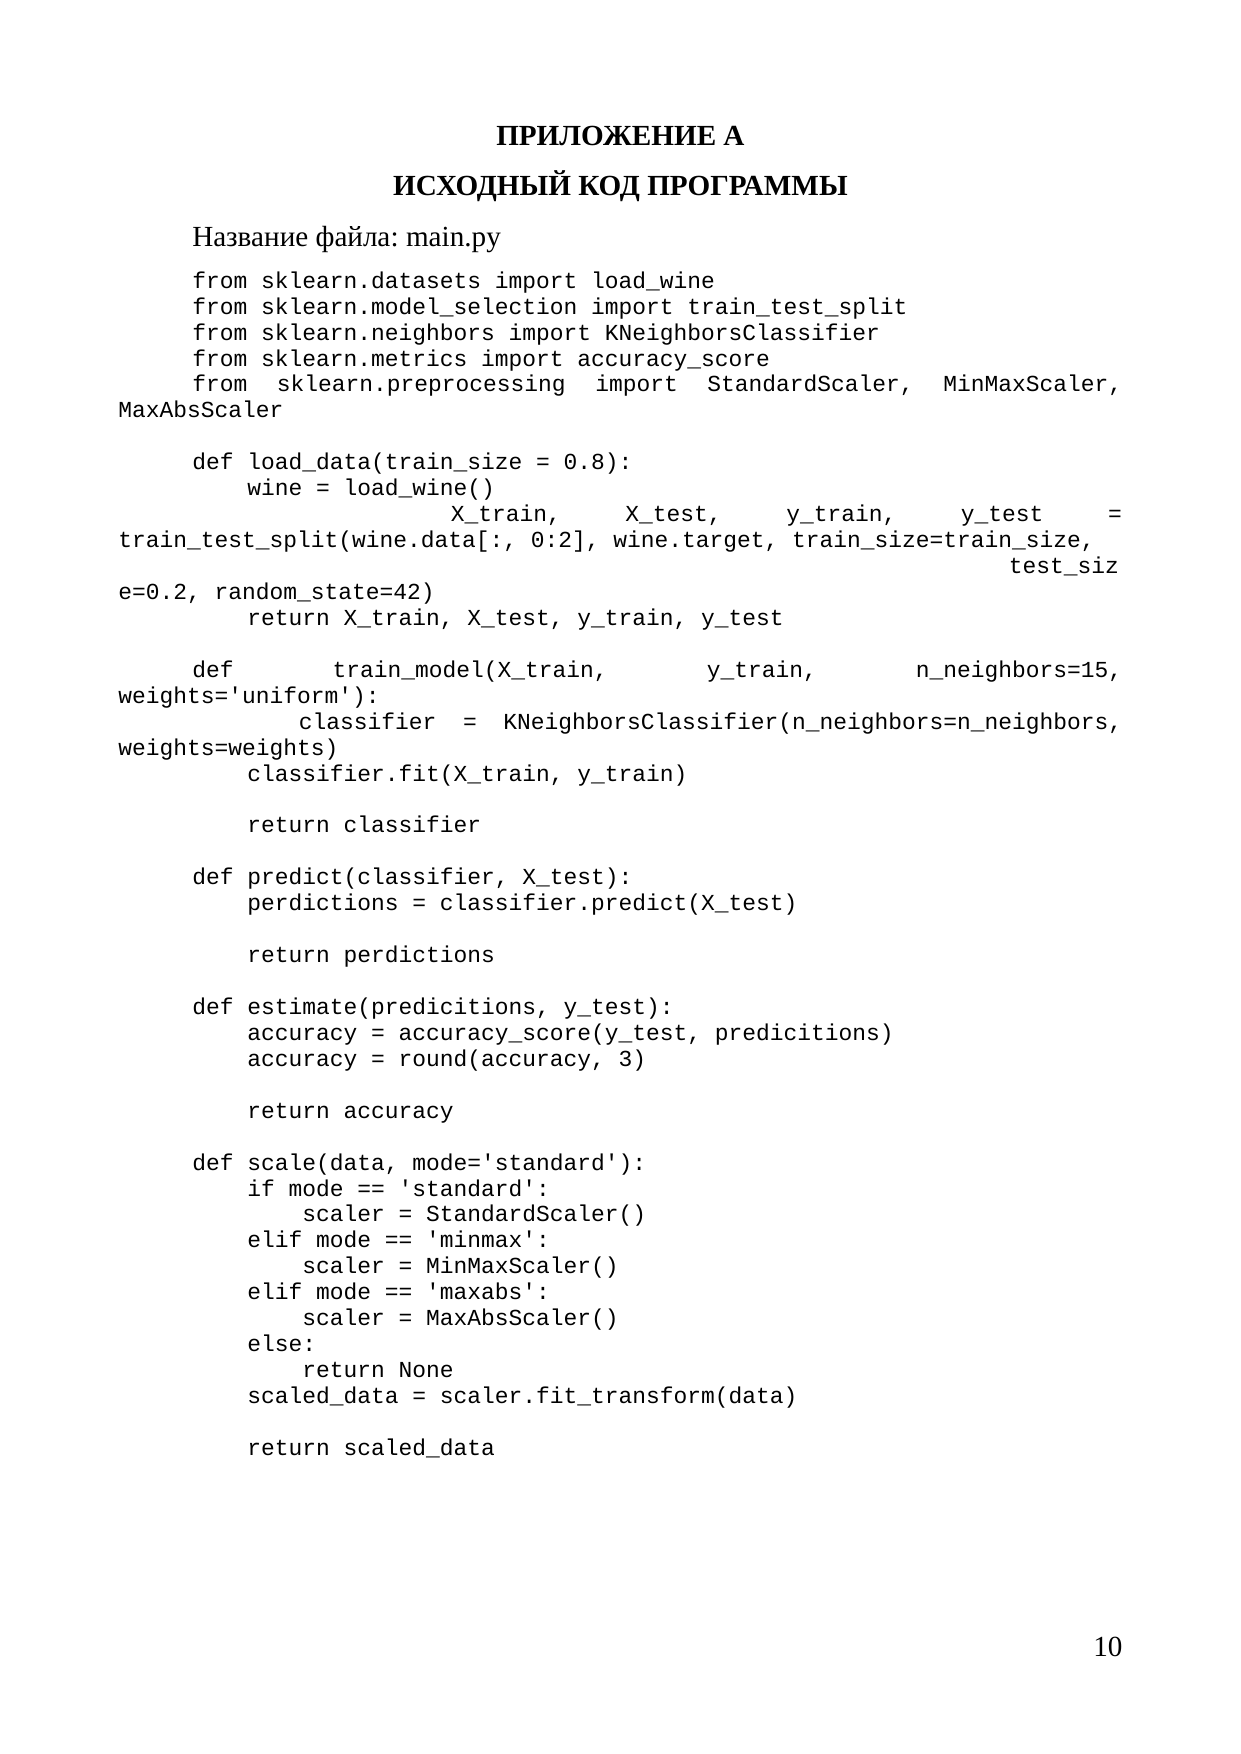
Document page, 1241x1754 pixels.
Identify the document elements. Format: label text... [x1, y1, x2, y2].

text from sklearn.preprocessing import StandardScaler, MinMaxScaler, MaxAbsScaler [118, 373, 1122, 425]
subtitle Приложение А Исходный код программы [118, 118, 1122, 202]
text perdictions = classifier.predict(X_test) [118, 892, 1122, 917]
text def scale(data, mode='standard'): [118, 1151, 1122, 1177]
text accuracy = accuracy_score(y_test, predicitions) [118, 1021, 1122, 1047]
text scaler = StandardScaler() [118, 1203, 1122, 1229]
text def load_data(train_size = 0.8): [118, 451, 1122, 477]
text X_train, X_test, y_train, y_test = train_test_split(wine.data[:, 0:2], wine.target, train_size=train_size, [118, 502, 1122, 554]
text classifier = KNeighborsClassifier(n_neighbors=n_neighbors, weights=weights) [118, 710, 1122, 762]
text classifier.fit(X_train, y_train) [118, 762, 1122, 788]
text def predict(classifier, X_test): [118, 866, 1122, 892]
text if mode == 'standard': [118, 1177, 1122, 1203]
text return X_train, X_test, y_train, y_test [118, 606, 1122, 632]
text Название файла: main.py [118, 219, 1122, 252]
text scaler = MinMaxScaler() [118, 1255, 1122, 1281]
text from sklearn.model_selection import train_test_split [118, 295, 1122, 321]
text from sklearn.metrics import accuracy_score [118, 347, 1122, 373]
text return perdictions [118, 943, 1122, 969]
text scaler = MaxAbsScaler() [118, 1307, 1122, 1332]
text return accuracy [118, 1099, 1122, 1125]
text from sklearn.neighbors import KNeighborsClassifier [118, 321, 1122, 347]
text def train_model(X_train, y_train, n_neighbors=15, weights='uniform'): [118, 658, 1122, 710]
text elif mode == 'maxabs': [118, 1281, 1122, 1307]
text scaled_data = scaler.fit_transform(data) [118, 1384, 1122, 1410]
text return classifier [118, 814, 1122, 840]
text return None [118, 1358, 1122, 1384]
text return scaled_data [118, 1436, 1122, 1462]
text from sklearn.datasets import load_wine [118, 269, 1122, 295]
text def estimate(predicitions, y_test): [118, 995, 1122, 1021]
text wine = load_wine() [118, 477, 1122, 502]
text elif mode == 'minmax': [118, 1229, 1122, 1255]
text accuracy = round(accuracy, 3) [118, 1047, 1122, 1073]
text test_size=0.2, random_state=42) [118, 554, 1122, 606]
text else: [118, 1332, 1122, 1358]
